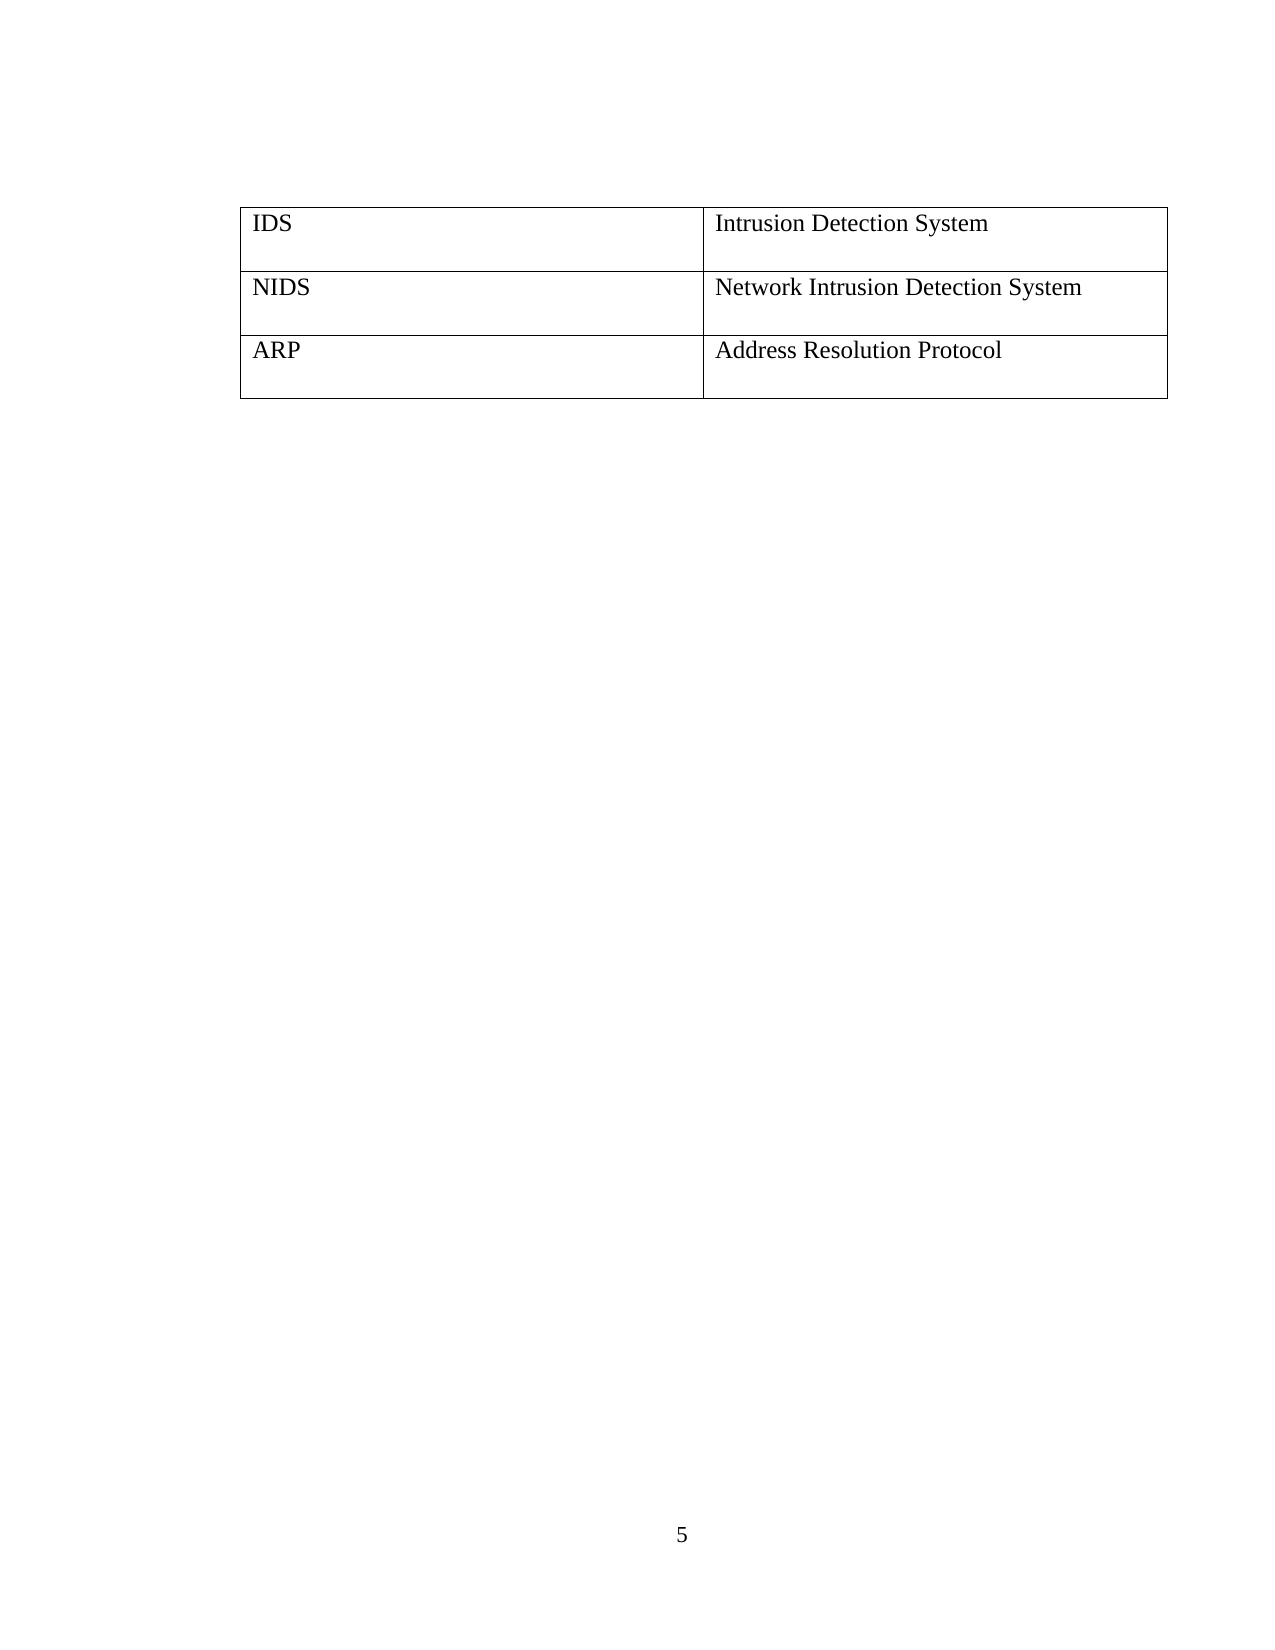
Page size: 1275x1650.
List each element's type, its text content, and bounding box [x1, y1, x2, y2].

table_cell Network Intrusion Detection System [704, 272, 1167, 334]
table_cell Intrusion Detection System [704, 208, 1167, 271]
table_cell NIDS [241, 272, 703, 334]
table_cell IDS [241, 208, 703, 271]
table_cell ARP [241, 336, 703, 398]
table_cell Address Resolution Protocol [704, 336, 1167, 398]
